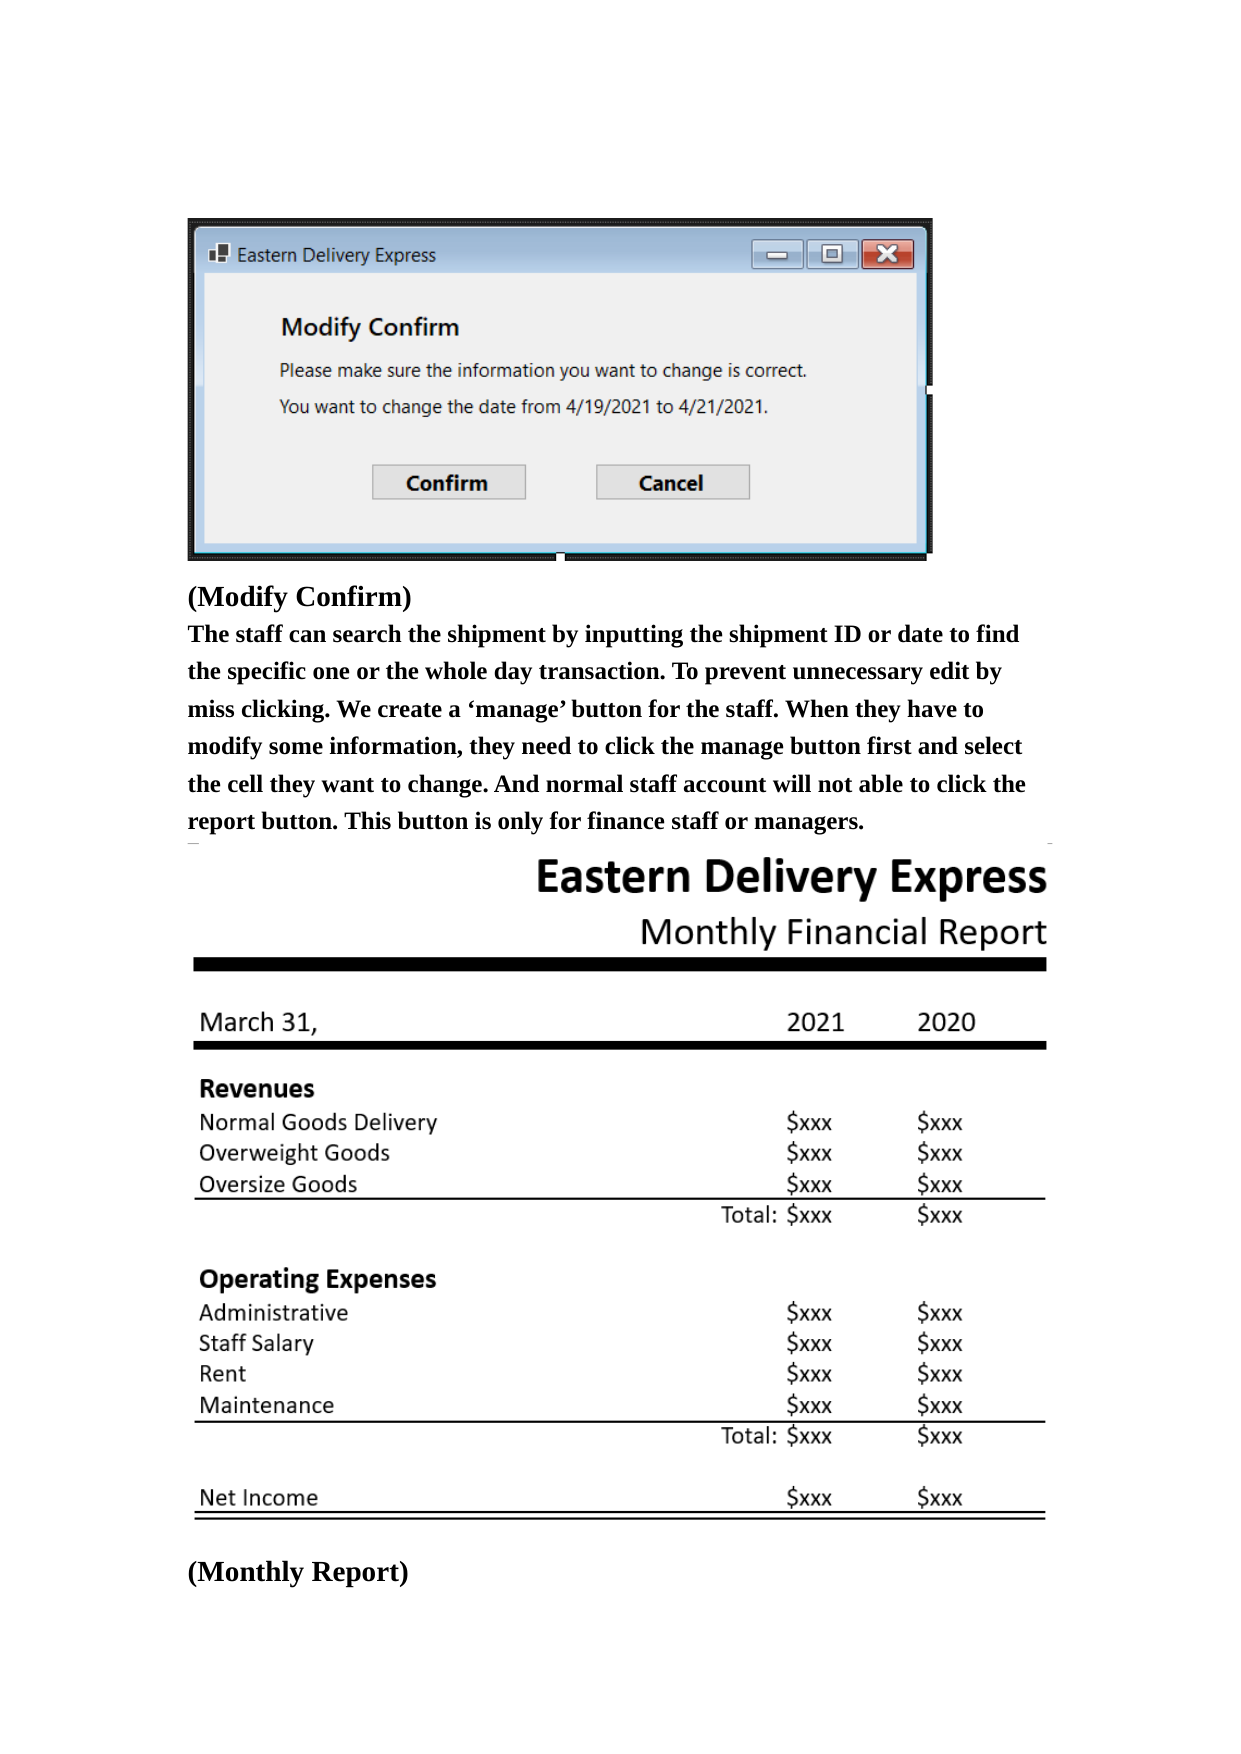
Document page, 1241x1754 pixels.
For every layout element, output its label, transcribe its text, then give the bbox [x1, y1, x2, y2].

picture [187, 843, 1053, 1548]
text (Modify Confirm) [187, 577, 1053, 614]
text The staff can search the shipment by inputting the shipment ID or date to find the specific one or the whole day transaction. To prevent unnecessary edit by miss clicking. We create a ‘manage’ button for the staff. When they have to modify some information, they need to click the manage button first and select the cell they want to change. And normal staff account will not able to click the report button. This button is only for finance staff or managers. [187, 614, 1053, 839]
text (Monthly Report) [187, 1552, 1053, 1589]
picture [187, 218, 933, 561]
